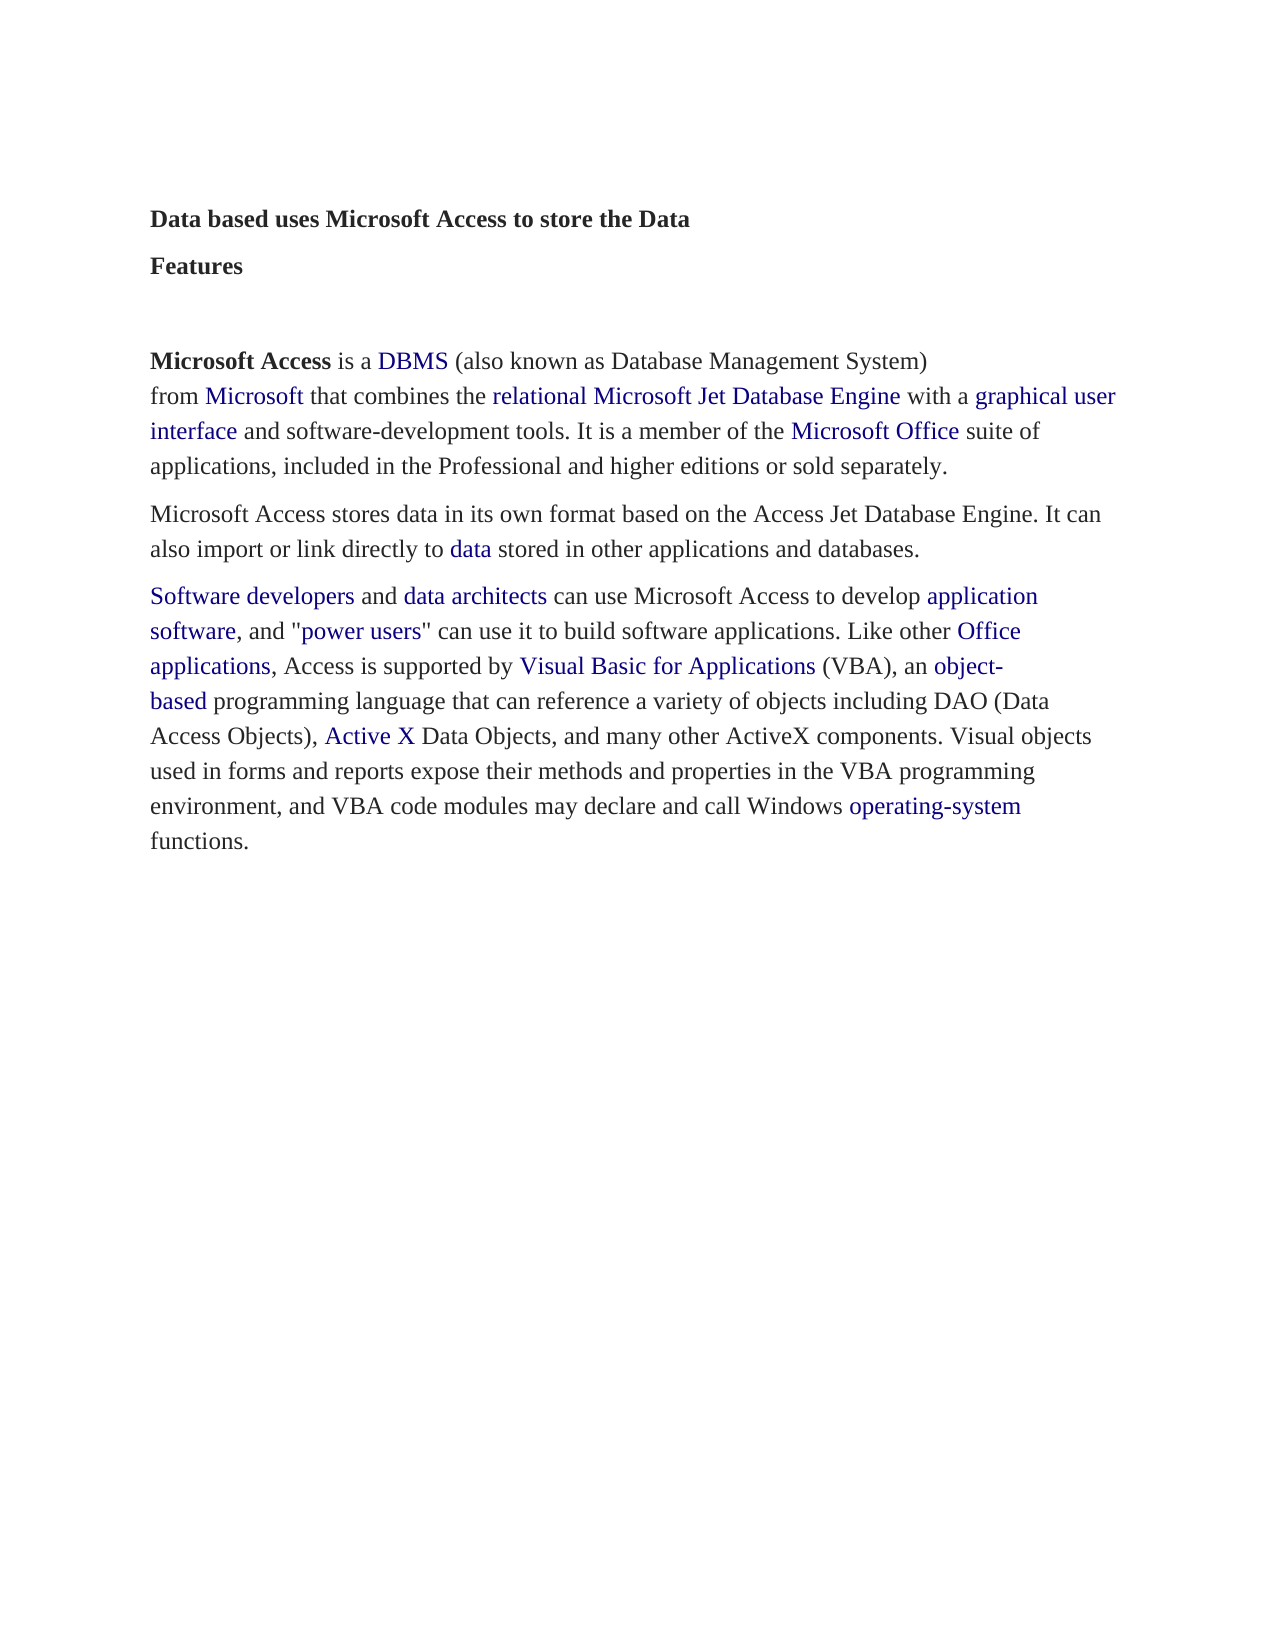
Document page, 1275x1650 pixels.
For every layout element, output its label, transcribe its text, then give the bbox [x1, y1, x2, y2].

text Microsoft Access stores data in its own format based on the Access Jet Database Engine. It can also import or link directly to data stored in other applications and databases. [150, 492, 1125, 562]
text Microsoft Access is a DBMS (also known as Database Management System) from Microsoft that combines the relational Microsoft Jet Database Engine with a graphical user interface and software-development tools. It is a member of the Microsoft Office suite of applications, included in the Professional and higher editions or sold separately. [150, 340, 1125, 480]
text Software developers and data architects can use Microsoft Access to develop application software, and "power users" can use it to build software applications. Like other Office applications, Access is supported by Visual Basic for Applications (VBA), an object-based programming language that can reference a variety of objects including DAO (Data Access Objects), Active X Data Objects, and many other ActiveX components. Visual objects used in forms and reports expose their methods and properties in the VBA programming environment, and VBA code modules may declare and call Windows operating-system functions. [150, 575, 1125, 855]
text Data based uses Microsoft Access to store the Data [150, 197, 1125, 232]
text Features [150, 245, 1125, 280]
